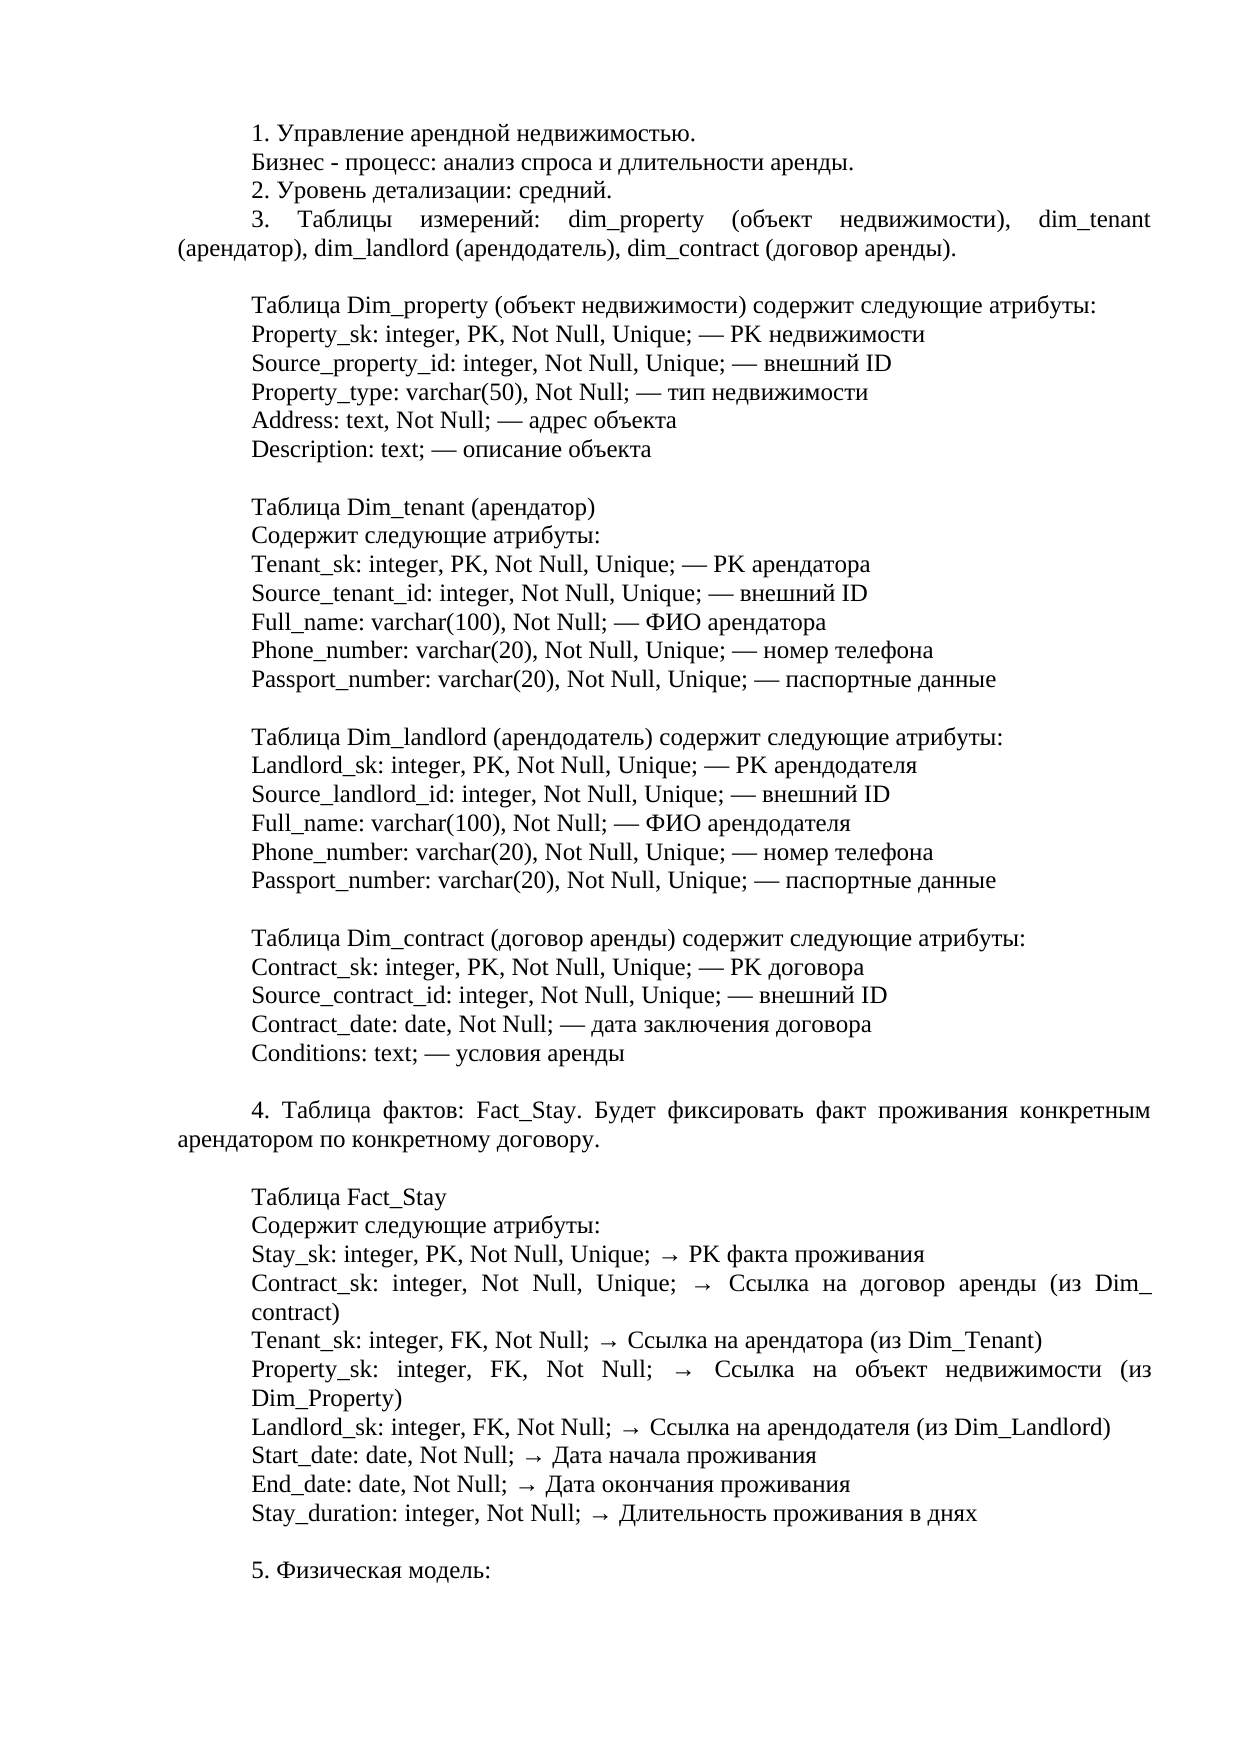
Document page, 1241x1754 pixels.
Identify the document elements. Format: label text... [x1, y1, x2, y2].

text Contract_sk: integer, PK, Not Null, Unique; — PK договора [177, 952, 1152, 981]
text Phone_number: varchar(20), Not Null, Unique; — номер телефона [251, 636, 1152, 664]
text Source_landlord_id: integer, Not Null, Unique; — внешний ID [177, 779, 1152, 808]
text Source_tenant_id: integer, Not Null, Unique; — внешний ID [251, 578, 1152, 607]
text Stay_sk: integer, PK, Not Null, Unique; → PK факта проживания [251, 1239, 1152, 1268]
text Full_name: varchar(100), Not Null; — ФИО арендодателя [177, 808, 1152, 837]
text End_date: date, Not Null; → Дата окончания проживания [251, 1469, 1152, 1498]
text Tenant_sk: integer, FK, Not Null; → Ссылка на арендатора (из Dim_Tenant) [251, 1326, 1152, 1354]
text Property_type: varchar(50), Not Null; — тип недвижимости [177, 377, 1152, 406]
text Passport_number: varchar(20), Not Null, Unique; — паспортные данные [251, 664, 1152, 693]
text Таблица Dim_contract (договор аренды) cодержит следующие атрибуты: [177, 923, 1152, 952]
text Property_sk: integer, FK, Not Null; → Ссылка на объект недвижимости (из Dim_Property) [251, 1354, 1152, 1412]
text Property_sk: integer, PK, Not Null, Unique; — PK недвижимости [177, 319, 1152, 348]
text Contract_date: date, Not Null; — дата заключения договора [177, 1009, 1152, 1038]
text 3. Таблицы измерений: dim_property (объект недвижимости), dim_tenant (арендатор), dim_landlord (арендодатель), dim_contract (договор аренды). [177, 204, 1152, 262]
text Бизнес - процесс: анализ спроса и длительности аренды. [177, 147, 1152, 176]
text Passport_number: varchar(20), Not Null, Unique; — паспортные данные [177, 866, 1152, 894]
text Таблица Fact_Stay [251, 1182, 1152, 1211]
text Таблица Dim_landlord (арендодатель) cодержит следующие атрибуты: [177, 722, 1152, 751]
text Таблица Dim_property (объект недвижимости) содержит следующие атрибуты: [177, 291, 1152, 319]
text Landlord_sk: integer, FK, Not Null; → Ссылка на арендодателя (из Dim_Landlord) [251, 1412, 1152, 1441]
text Source_contract_id: integer, Not Null, Unique; — внешний ID [177, 981, 1152, 1009]
text 4. Таблица фактов: Fact_Stay. Будет фиксировать факт проживания конкретным арендатором по конкретному договору. [177, 1096, 1152, 1153]
text Tenant_sk: integer, PK, Not Null, Unique; — PK арендатора [251, 549, 1152, 578]
text 5. Физическая модель: [177, 1556, 1152, 1584]
text Start_date: date, Not Null; → Дата начала проживания [251, 1441, 1152, 1469]
text Содержит следующие атрибуты: [251, 521, 1152, 549]
text Description: text; — описание объекта [177, 434, 1152, 463]
text Contract_sk: integer, Not Null, Unique; → Ссылка на договор аренды (из Dim_ contract) [251, 1268, 1152, 1326]
text 1. Управление арендной недвижимостью. [177, 118, 1152, 147]
text Stay_duration: integer, Not Null; → Длительность проживания в днях [251, 1498, 1152, 1527]
text Содержит следующие атрибуты: [251, 1211, 1152, 1239]
text 2. Уровень детализации: средний. [177, 176, 1152, 204]
text Address: text, Not Null; — адрес объекта [177, 406, 1152, 434]
text Source_property_id: integer, Not Null, Unique; — внешний ID [177, 348, 1152, 377]
text Phone_number: varchar(20), Not Null, Unique; — номер телефона [177, 837, 1152, 866]
text Full_name: varchar(100), Not Null; — ФИО арендатора [251, 607, 1152, 636]
text Landlord_sk: integer, PK, Not Null, Unique; — PK арендодателя [177, 751, 1152, 779]
text Conditions: text; — условия аренды [177, 1038, 1152, 1067]
text Таблица Dim_tenant (арендатор) [251, 492, 1152, 521]
